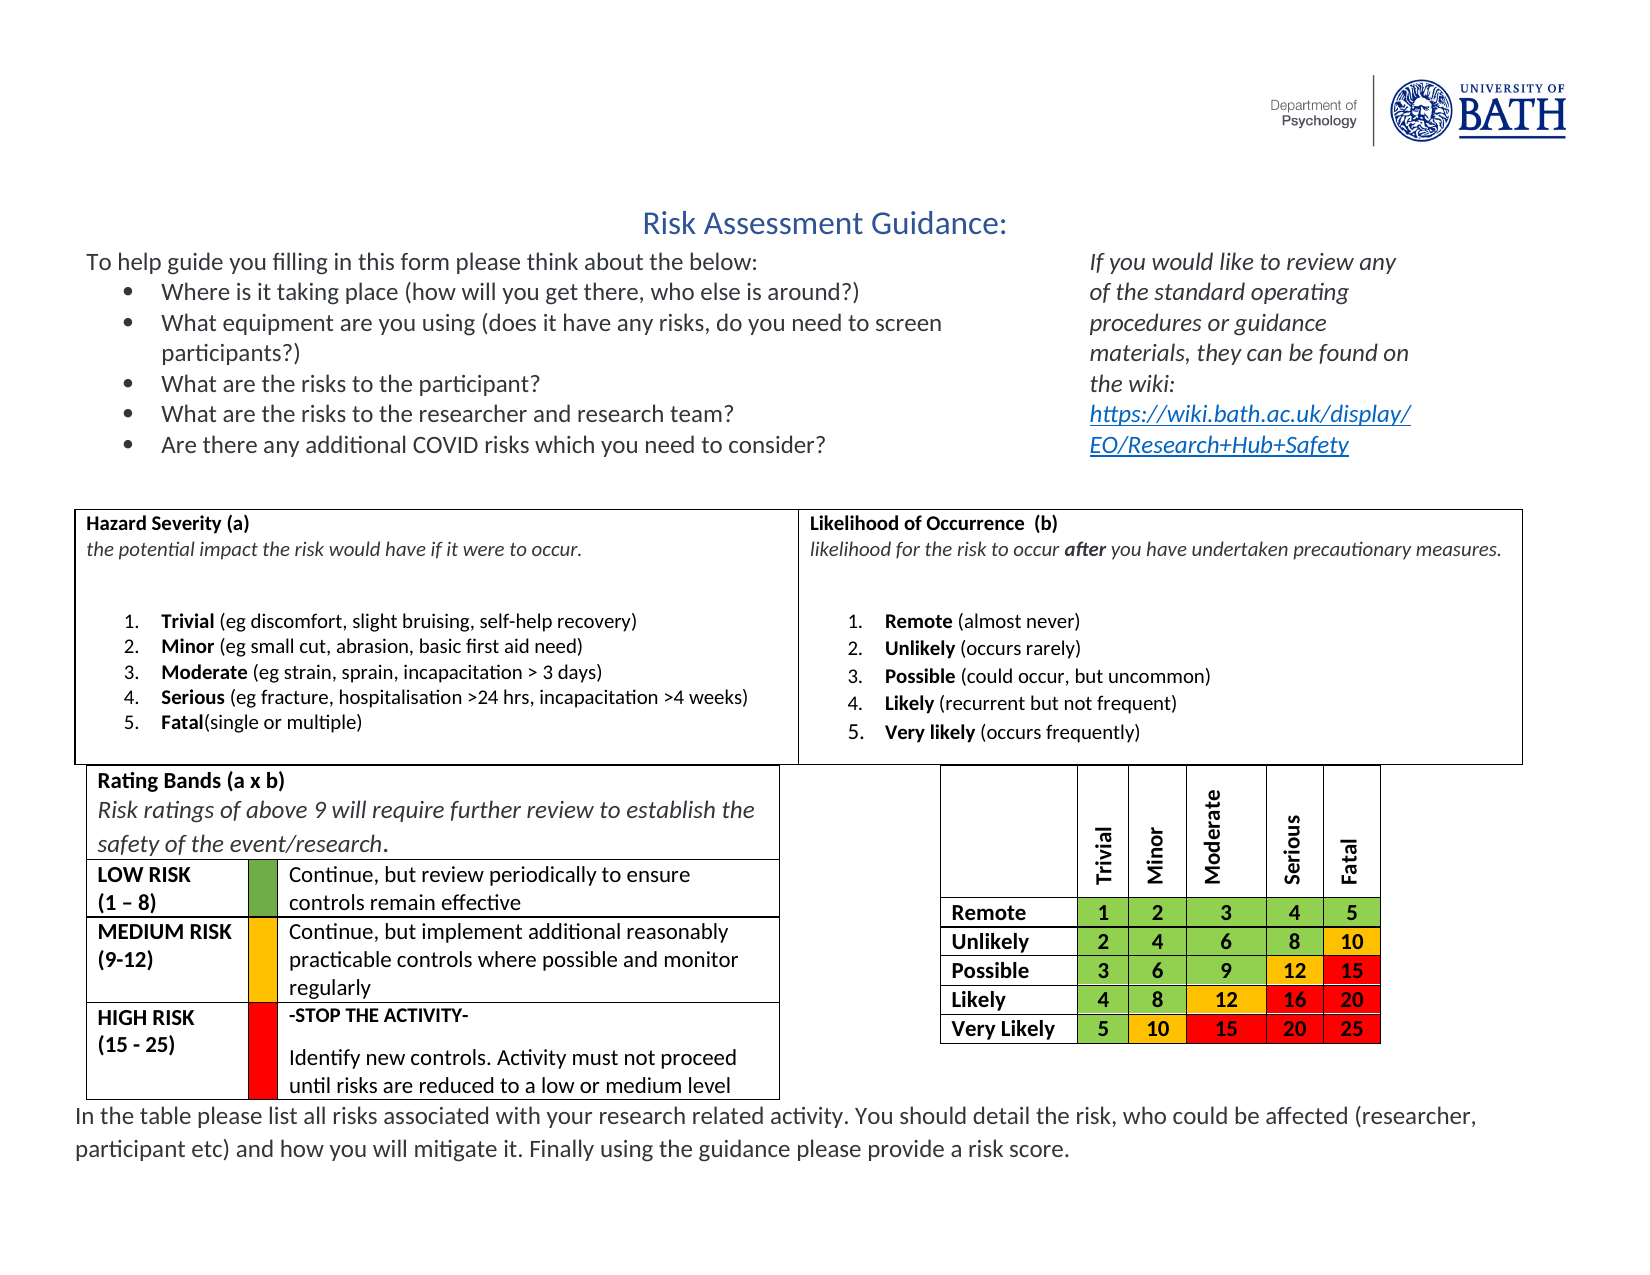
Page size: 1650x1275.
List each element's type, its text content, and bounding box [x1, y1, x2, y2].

table_header Likelihood of Occurrence (b) likelihood for the risk to occur after you have undertaken precautionary measures. Remote (almost never) Unlikely (occurs rarely) Possible (could occur, but uncommon) Likely (recurrent but not frequent) Very likely (occurs frequently) [799, 510, 1522, 764]
table_cell [799, 765, 1522, 1101]
text In the table please list all risks associated with your research related activity. You should detail the risk, who could be affected (researcher, participant etc) and how you will mitigate it. Finally using the guidance please provide a risk score. [75, 1101, 1575, 1164]
table_cell [75, 765, 798, 1101]
table_header If you would like to review any of the standard operating procedures or guidance materials, they can be found on the wiki: https://wiki.bath.ac.uk/display/EO/Research+Hub+Safety [1078, 246, 1425, 460]
picture [1271, 75, 1575, 149]
table_header Hazard Severity (a) the potential impact the risk would have if it were to occur. Trivial (eg discomfort, slight bruising, self-help recovery) Minor (eg small cut, abrasion, basic first aid need) Moderate (eg strain, sprain, incapacitation > 3 days) Serious (eg fracture, hospitalisation >24 hrs, incapacitation >4 weeks) Fatal(single or multiple) [76, 510, 798, 764]
subtitle Risk Assessment Guidance: [75, 202, 1575, 243]
table_header To help guide you filling in this form please think about the below: Where is it taking place (how will you get there, who else is around?) What equipment are you using (does it have any risks, do you need to screen participants?) What are the risks to the participant? What are the risks to the researcher and research team? Are there any additional COVID risks which you need to consider? [75, 246, 1078, 460]
